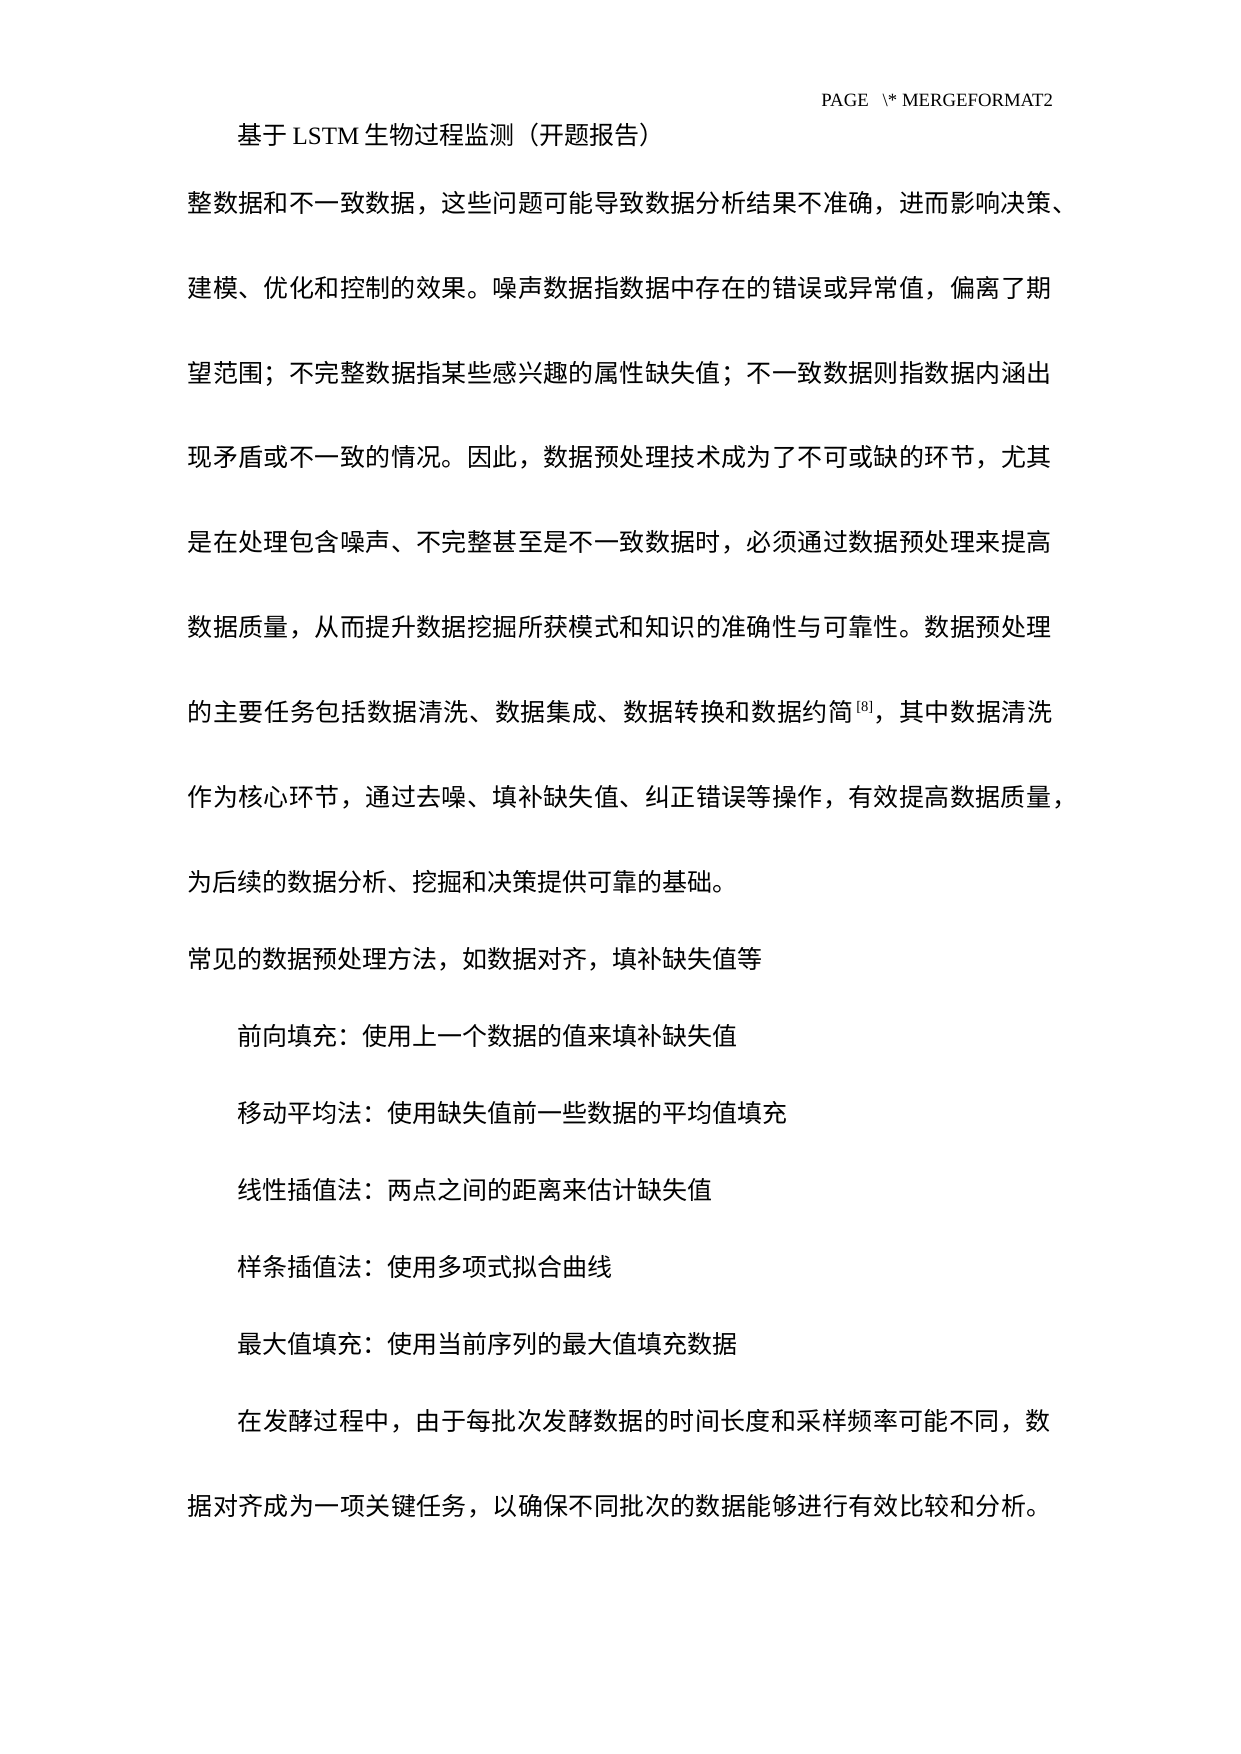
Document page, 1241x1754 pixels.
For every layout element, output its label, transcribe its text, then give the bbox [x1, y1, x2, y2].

text 样条插值法：使用多项式拟合曲线 [187, 1231, 1053, 1299]
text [187, 1385, 1053, 1538]
text 常见的数据预处理方法，如数据对齐，填补缺失值等 [187, 923, 1053, 991]
text 前向填充：使用上一个数据的值来填补缺失值 [187, 1001, 1053, 1068]
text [187, 167, 1053, 914]
text 最大值填充：使用当前序列的最大值填充数据 [187, 1308, 1053, 1376]
text 移动平均法：使用缺失值前一些数据的平均值填充 [187, 1077, 1053, 1145]
text 线性插值法：两点之间的距离来估计缺失值 [187, 1154, 1053, 1222]
